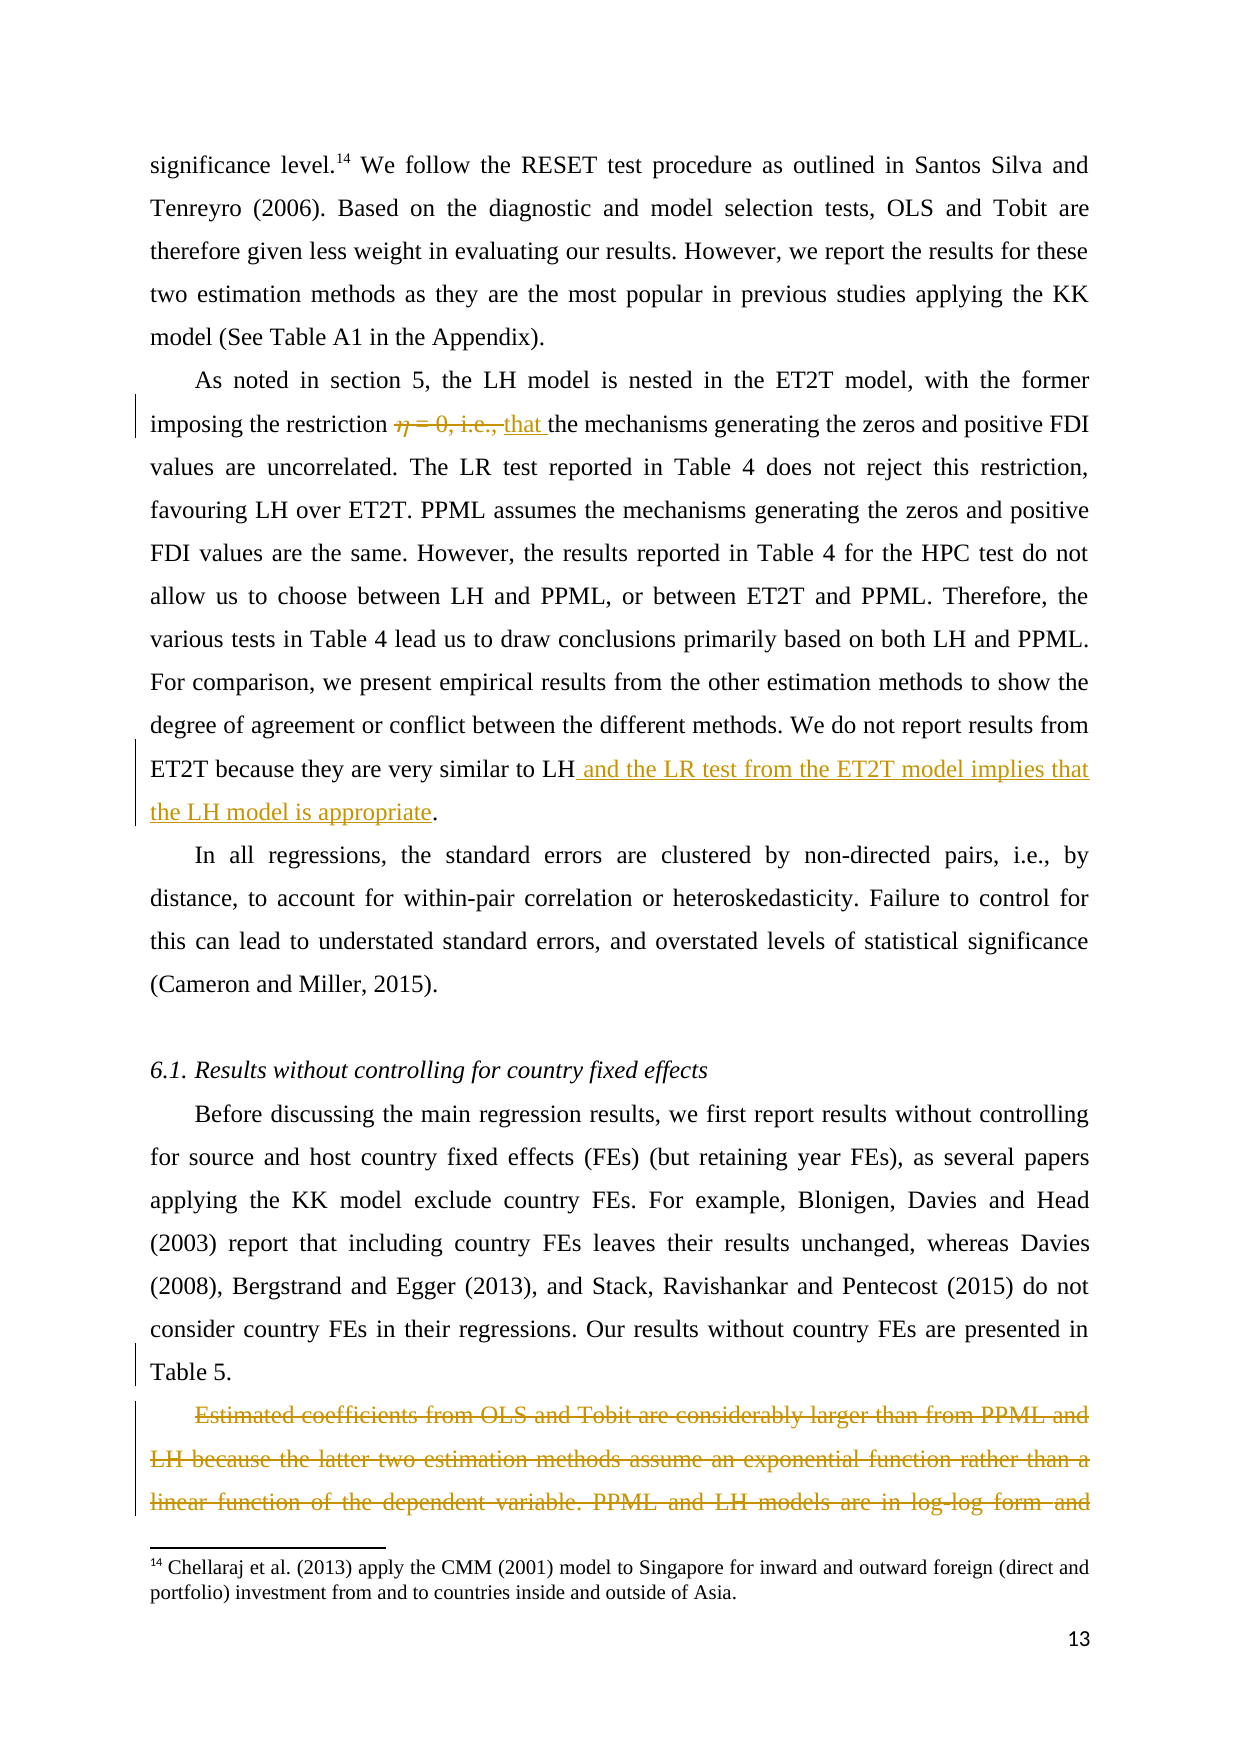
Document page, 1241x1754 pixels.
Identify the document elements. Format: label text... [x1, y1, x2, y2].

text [150, 1461, 1090, 1516]
text Before discussing the main regression results, we first report results without controlling for source and host country fixed effects (FEs) (but retaining year FEs), as several papers applying the KK model exclude country FEs. For example, Blonigen, Davies and Head (2003) report that including country FEs leaves their results unchanged, whereas Davies (2008), Bergstrand and Egger (2013), and Stack, Ravishankar and Pentecost (2015) do not consider country FEs in their regressions. Our results without country FEs are presented in Table 5. [150, 1099, 1090, 1386]
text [150, 150, 1090, 351]
text In all regressions, the standard errors are clustered by non-directed pairs, i.e., by distance, to account for within-pair correlation or heteroskedasticity. Failure to control for this can lead to understated standard errors, and overstated levels of statistical significance (Cameron and Miller, 2015). [150, 840, 1090, 998]
list Results without controlling for country fixed effects [150, 1056, 1090, 1084]
text As noted in section 5, the LH model is nested in the ET2T model, with the former imposing the restriction the mechanisms generating the zeros and positive FDI values are uncorrelated. The LR test reported in Table 4 does not reject this restriction, favouring LH over ET2T. PPML assumes the mechanisms generating the zeros and positive FDI values are the same. However, the results reported in Table 4 for the HPC test do not allow us to choose between LH and PPML, or between ET2T and PPML. Therefore, the various tests in Table 4 lead us to draw conclusions primarily based on both LH and PPML. For comparison, we present empirical results from the other estimation methods to show the degree of agreement or conflict between the different methods. We do not report results from ET2T because they are very similar to LH. [150, 366, 1090, 826]
